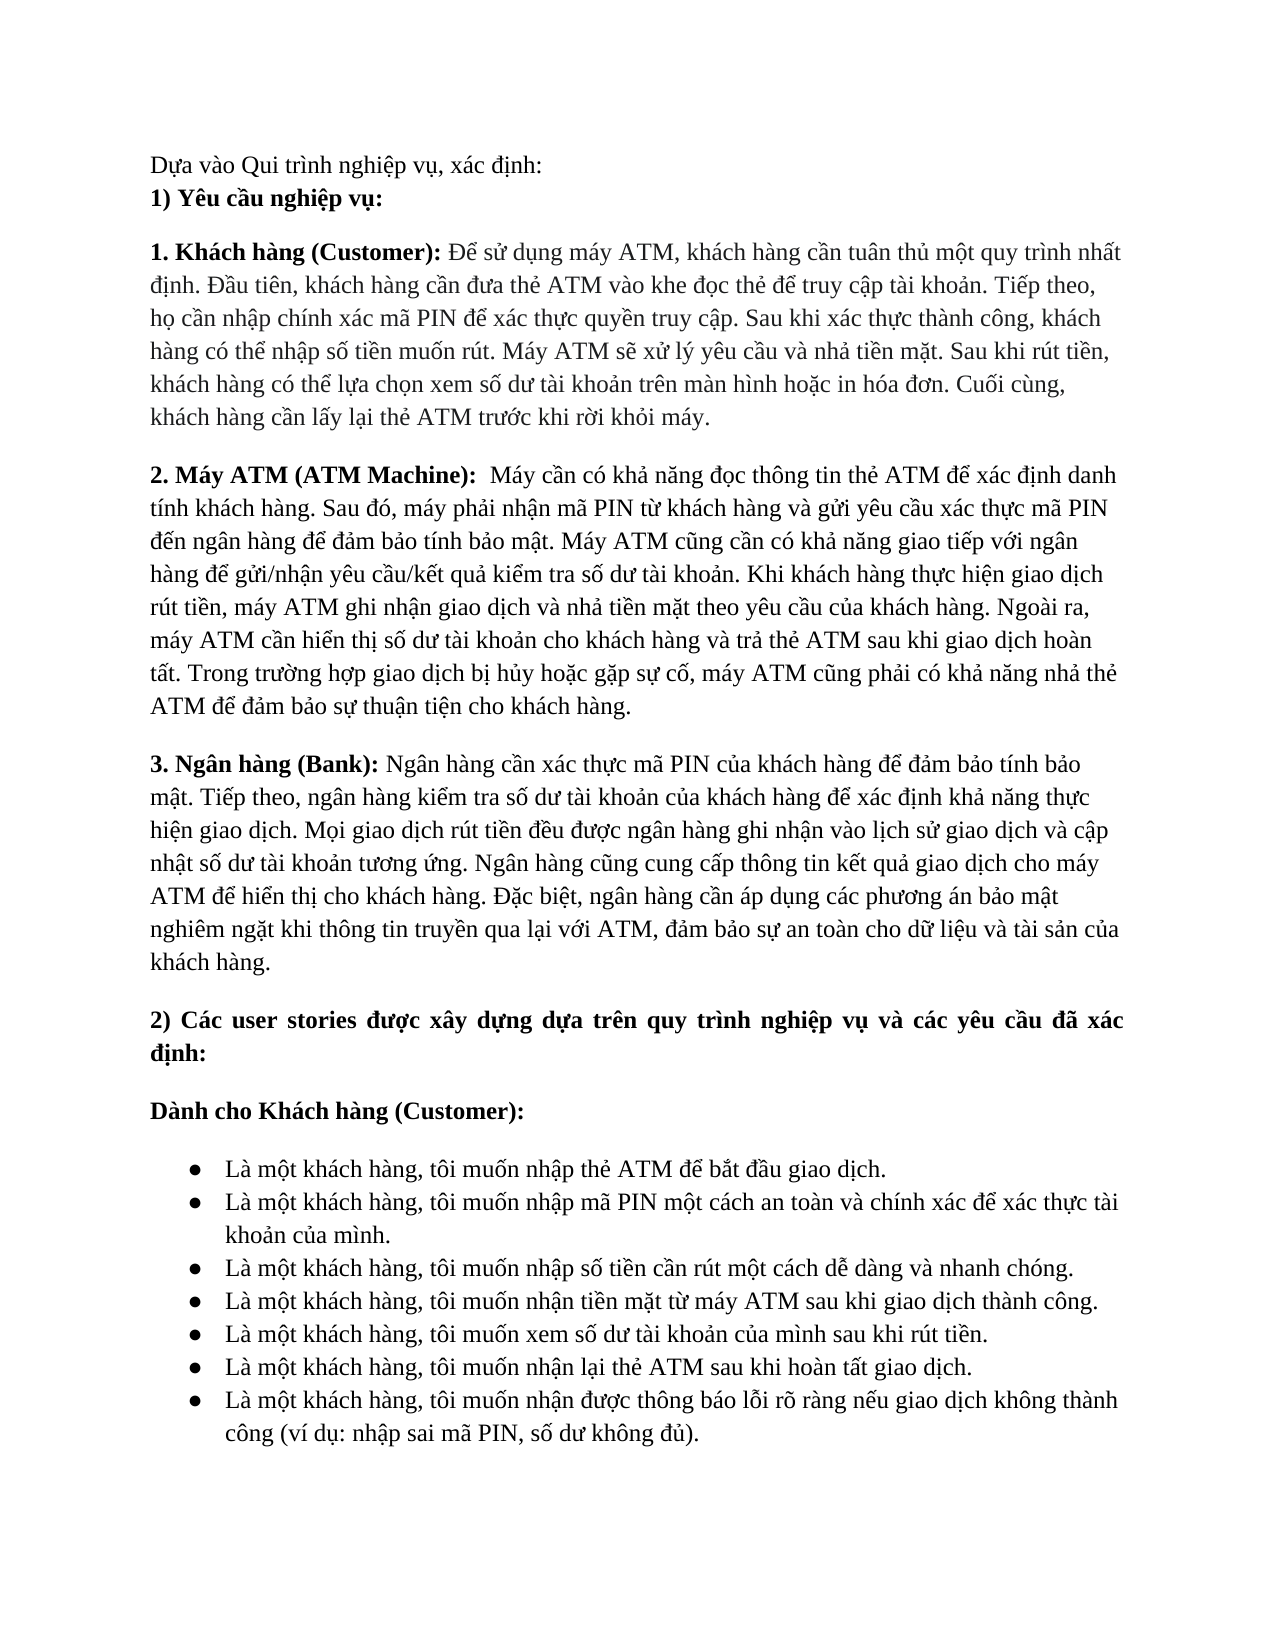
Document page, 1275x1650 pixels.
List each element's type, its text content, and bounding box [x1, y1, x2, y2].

text 3. Ngân hàng (Bank): Ngân hàng cần xác thực mã PIN của khách hàng để đảm bảo tính bảo mật. Tiếp theo, ngân hàng kiểm tra số dư tài khoản của khách hàng để xác định khả năng thực hiện giao dịch. Mọi giao dịch rút tiền đều được ngân hàng ghi nhận vào lịch sử giao dịch và cập nhật số dư tài khoản tương ứng. Ngân hàng cũng cung cấp thông tin kết quả giao dịch cho máy ATM để hiển thị cho khách hàng. Đặc biệt, ngân hàng cần áp dụng các phương án bảo mật nghiêm ngặt khi thông tin truyền qua lại với ATM, đảm bảo sự an toàn cho dữ liệu và tài sản của khách hàng. [150, 749, 1125, 976]
list Là một khách hàng, tôi muốn nhận tiền mặt từ máy ATM sau khi giao dịch thành công. [187, 1286, 1125, 1315]
text 2. Máy ATM (ATM Machine): Máy cần có khả năng đọc thông tin thẻ ATM để xác định danh tính khách hàng. Sau đó, máy phải nhận mã PIN từ khách hàng và gửi yêu cầu xác thực mã PIN đến ngân hàng để đảm bảo tính bảo mật. Máy ATM cũng cần có khả năng giao tiếp với ngân hàng để gửi/nhận yêu cầu/kết quả kiểm tra số dư tài khoản. Khi khách hàng thực hiện giao dịch rút tiền, máy ATM ghi nhận giao dịch và nhả tiền mặt theo yêu cầu của khách hàng. Ngoài ra, máy ATM cần hiển thị số dư tài khoản cho khách hàng và trả thẻ ATM sau khi giao dịch hoàn tất. Trong trường hợp giao dịch bị hủy hoặc gặp sự cố, máy ATM cũng phải có khả năng nhả thẻ ATM để đảm bảo sự thuận tiện cho khách hàng. [150, 460, 1125, 720]
text Dành cho Khách hàng (Customer): [150, 1096, 1125, 1125]
list Là một khách hàng, tôi muốn nhập thẻ ATM để bắt đầu giao dịch. [187, 1154, 1125, 1183]
list Là một khách hàng, tôi muốn nhập mã PIN một cách an toàn và chính xác để xác thực tài khoản của mình. [187, 1187, 1125, 1249]
text Dựa vào Qui trình nghiệp vụ, xác định: 1) Yêu cầu nghiệp vụ: [150, 150, 1125, 212]
text 2) Các user stories được xây dựng dựa trên quy trình nghiệp vụ và các yêu cầu đã xác định: [150, 1005, 1125, 1067]
list Là một khách hàng, tôi muốn nhập số tiền cần rút một cách dễ dàng và nhanh chóng. [187, 1253, 1125, 1282]
list Là một khách hàng, tôi muốn nhận được thông báo lỗi rõ ràng nếu giao dịch không thành công (ví dụ: nhập sai mã PIN, số dư không đủ). [187, 1386, 1125, 1447]
list Là một khách hàng, tôi muốn nhận lại thẻ ATM sau khi hoàn tất giao dịch. [187, 1352, 1125, 1381]
text 1. Khách hàng (Customer): Để sử dụng máy ATM, khách hàng cần tuân thủ một quy trình nhất định. Đầu tiên, khách hàng cần đưa thẻ ATM vào khe đọc thẻ để truy cập tài khoản. Tiếp theo, họ cần nhập chính xác mã PIN để xác thực quyền truy cập. Sau khi xác thực thành công, khách hàng có thể nhập số tiền muốn rút. Máy ATM sẽ xử lý yêu cầu và nhả tiền mặt. Sau khi rút tiền, khách hàng có thể lựa chọn xem số dư tài khoản trên màn hình hoặc in hóa đơn. Cuối cùng, khách hàng cần lấy lại thẻ ATM trước khi rời khỏi máy. [150, 237, 1125, 431]
list Là một khách hàng, tôi muốn xem số dư tài khoản của mình sau khi rút tiền. [187, 1319, 1125, 1348]
